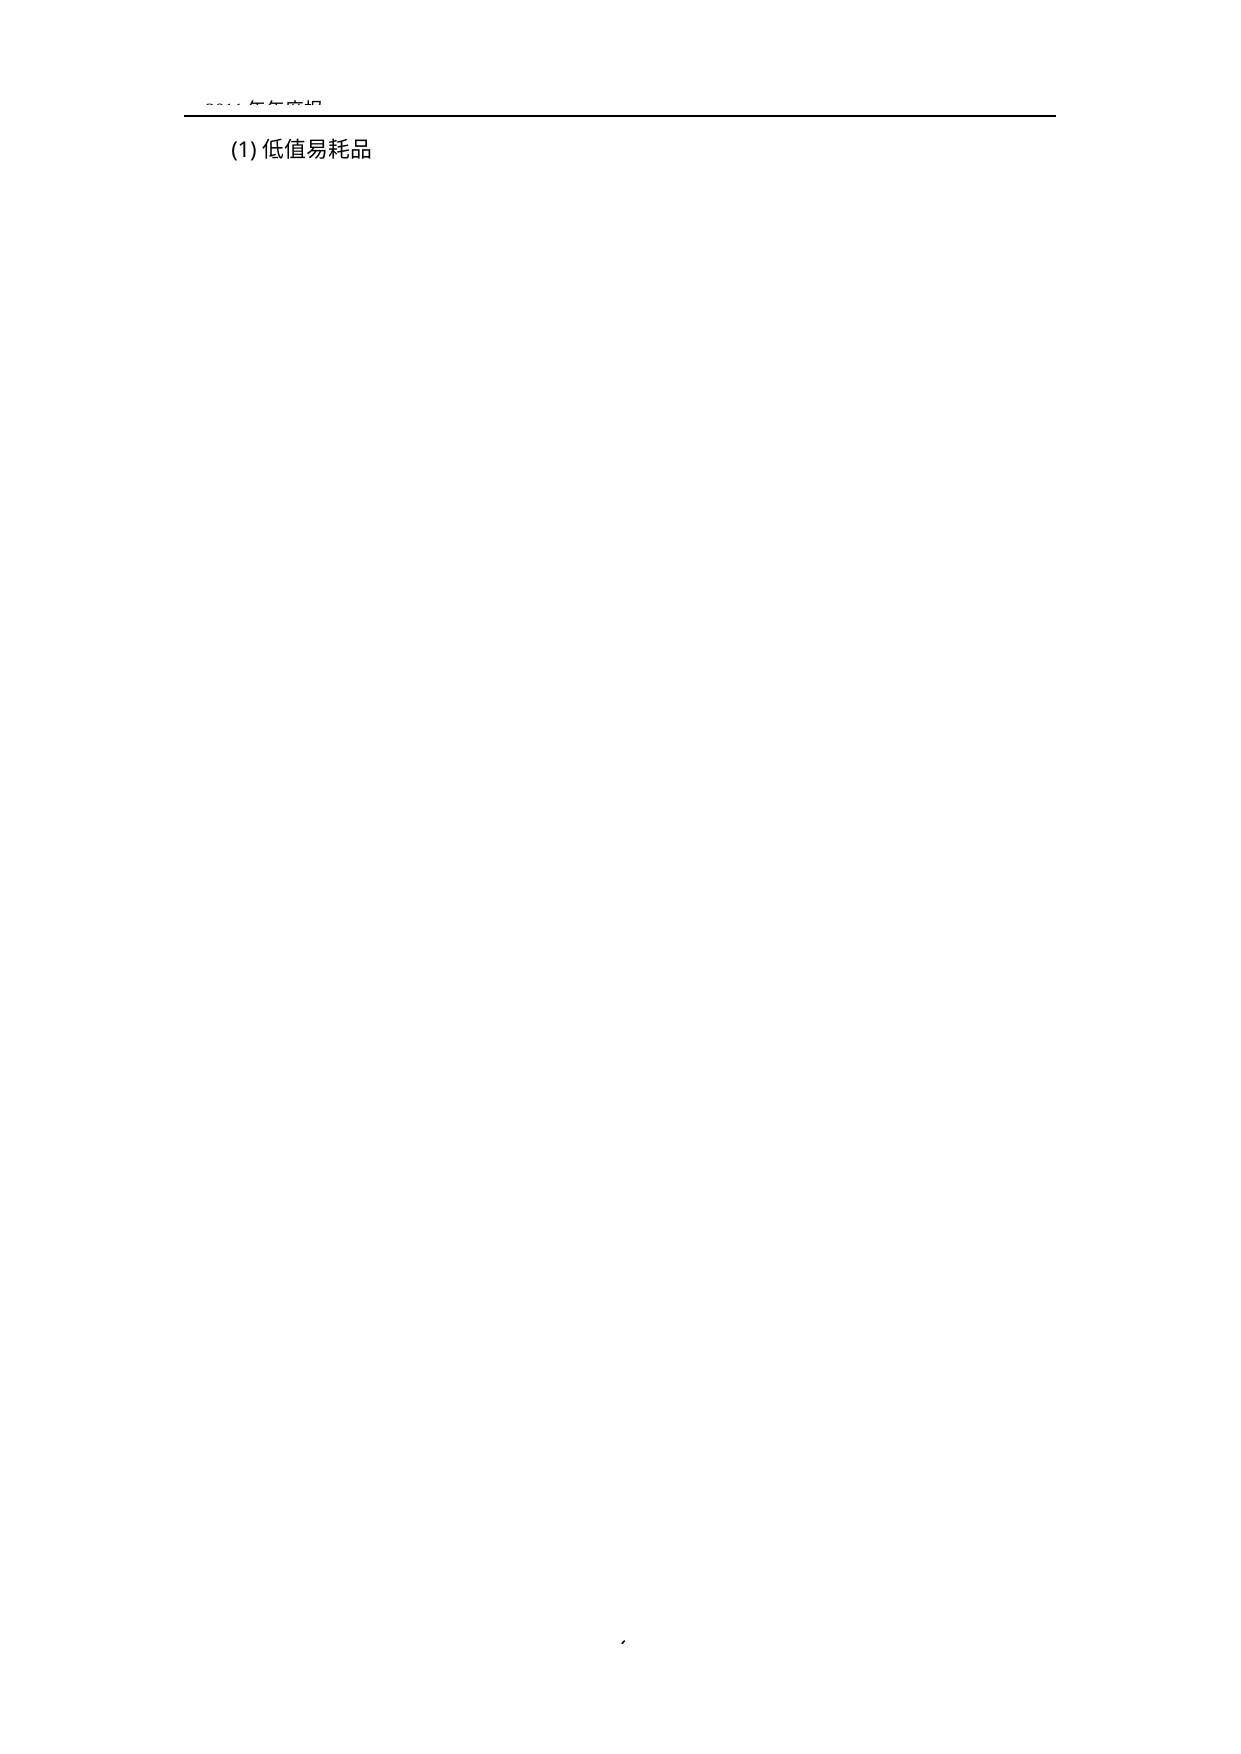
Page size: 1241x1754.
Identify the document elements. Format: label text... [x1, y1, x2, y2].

text (1) 低值易耗品 [231, 134, 1066, 164]
